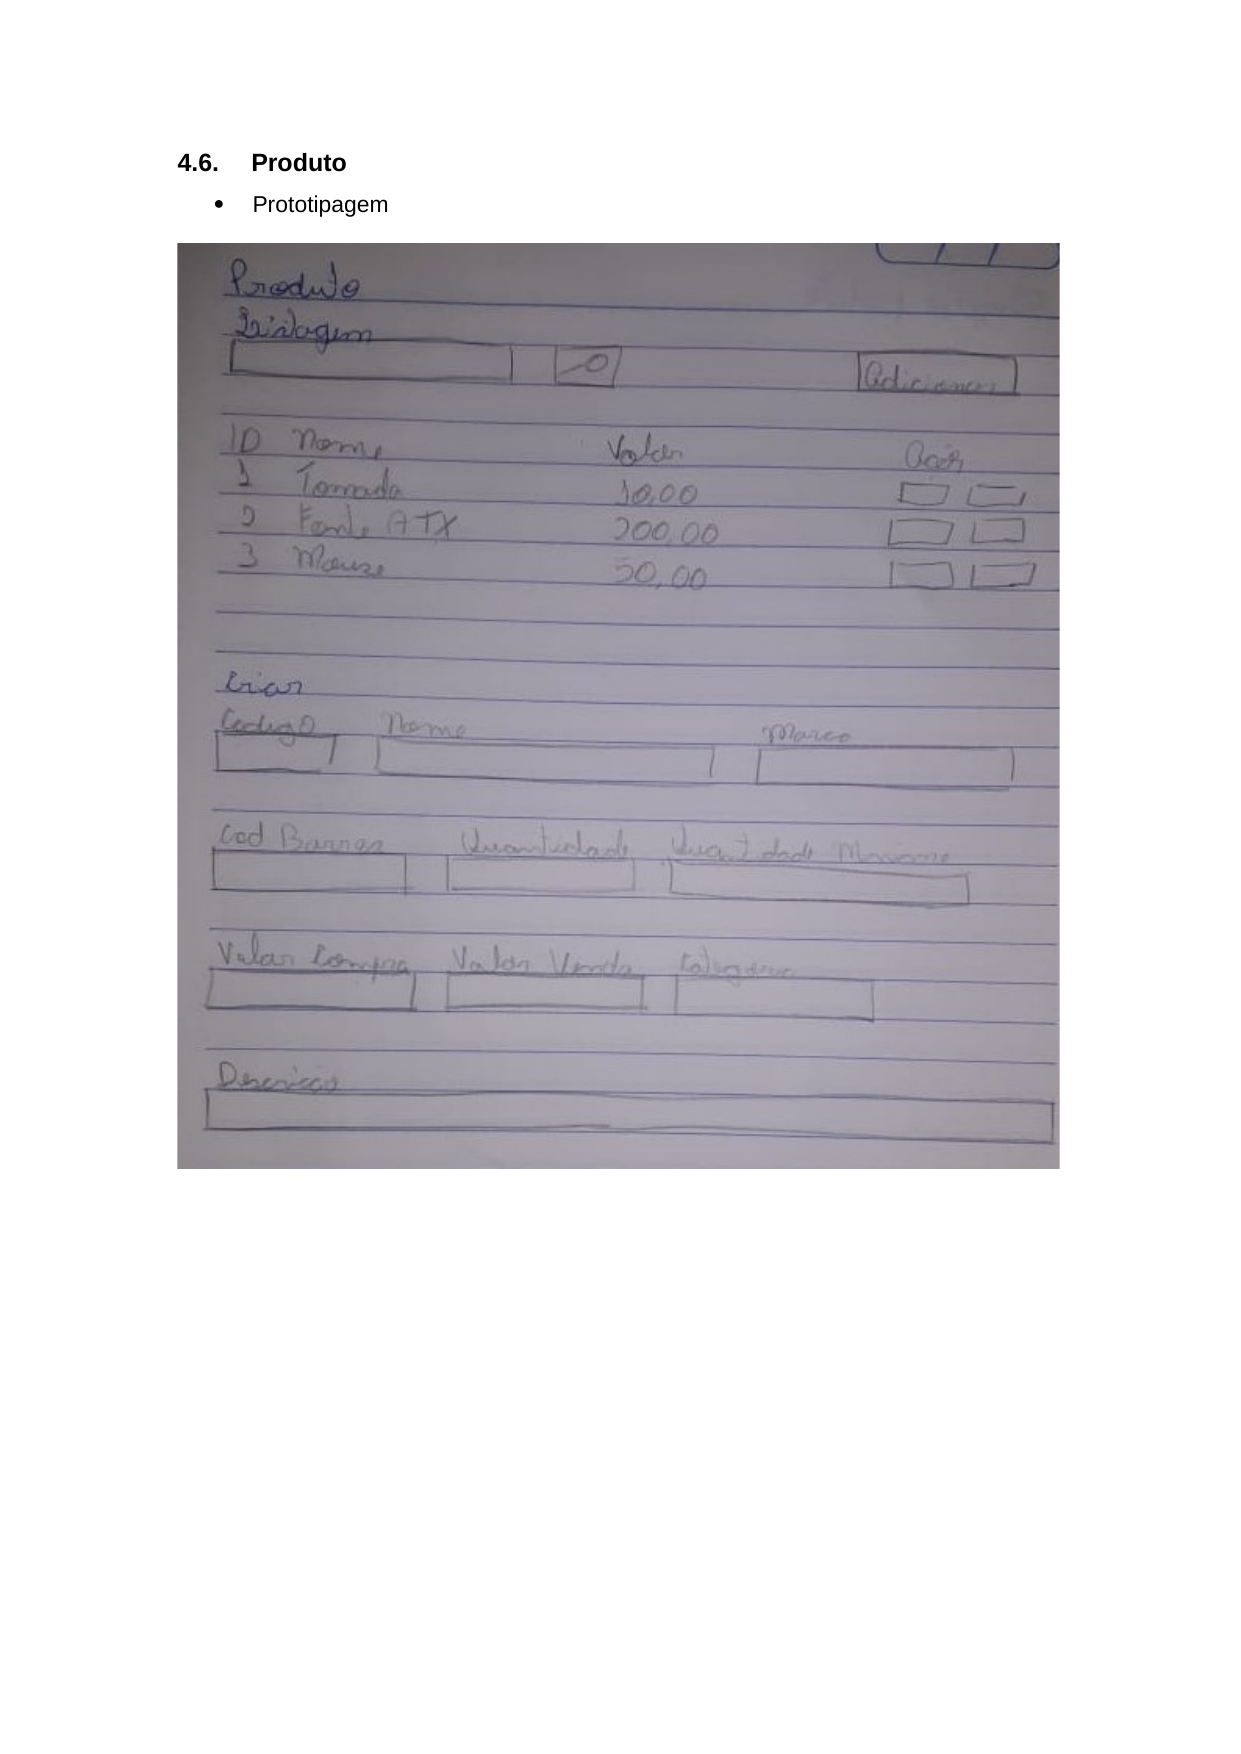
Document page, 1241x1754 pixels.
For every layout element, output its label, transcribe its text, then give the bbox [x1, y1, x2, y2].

list Prototipagem [215, 191, 1063, 217]
subtitle Produto [177, 148, 1063, 176]
picture [177, 243, 1060, 1169]
